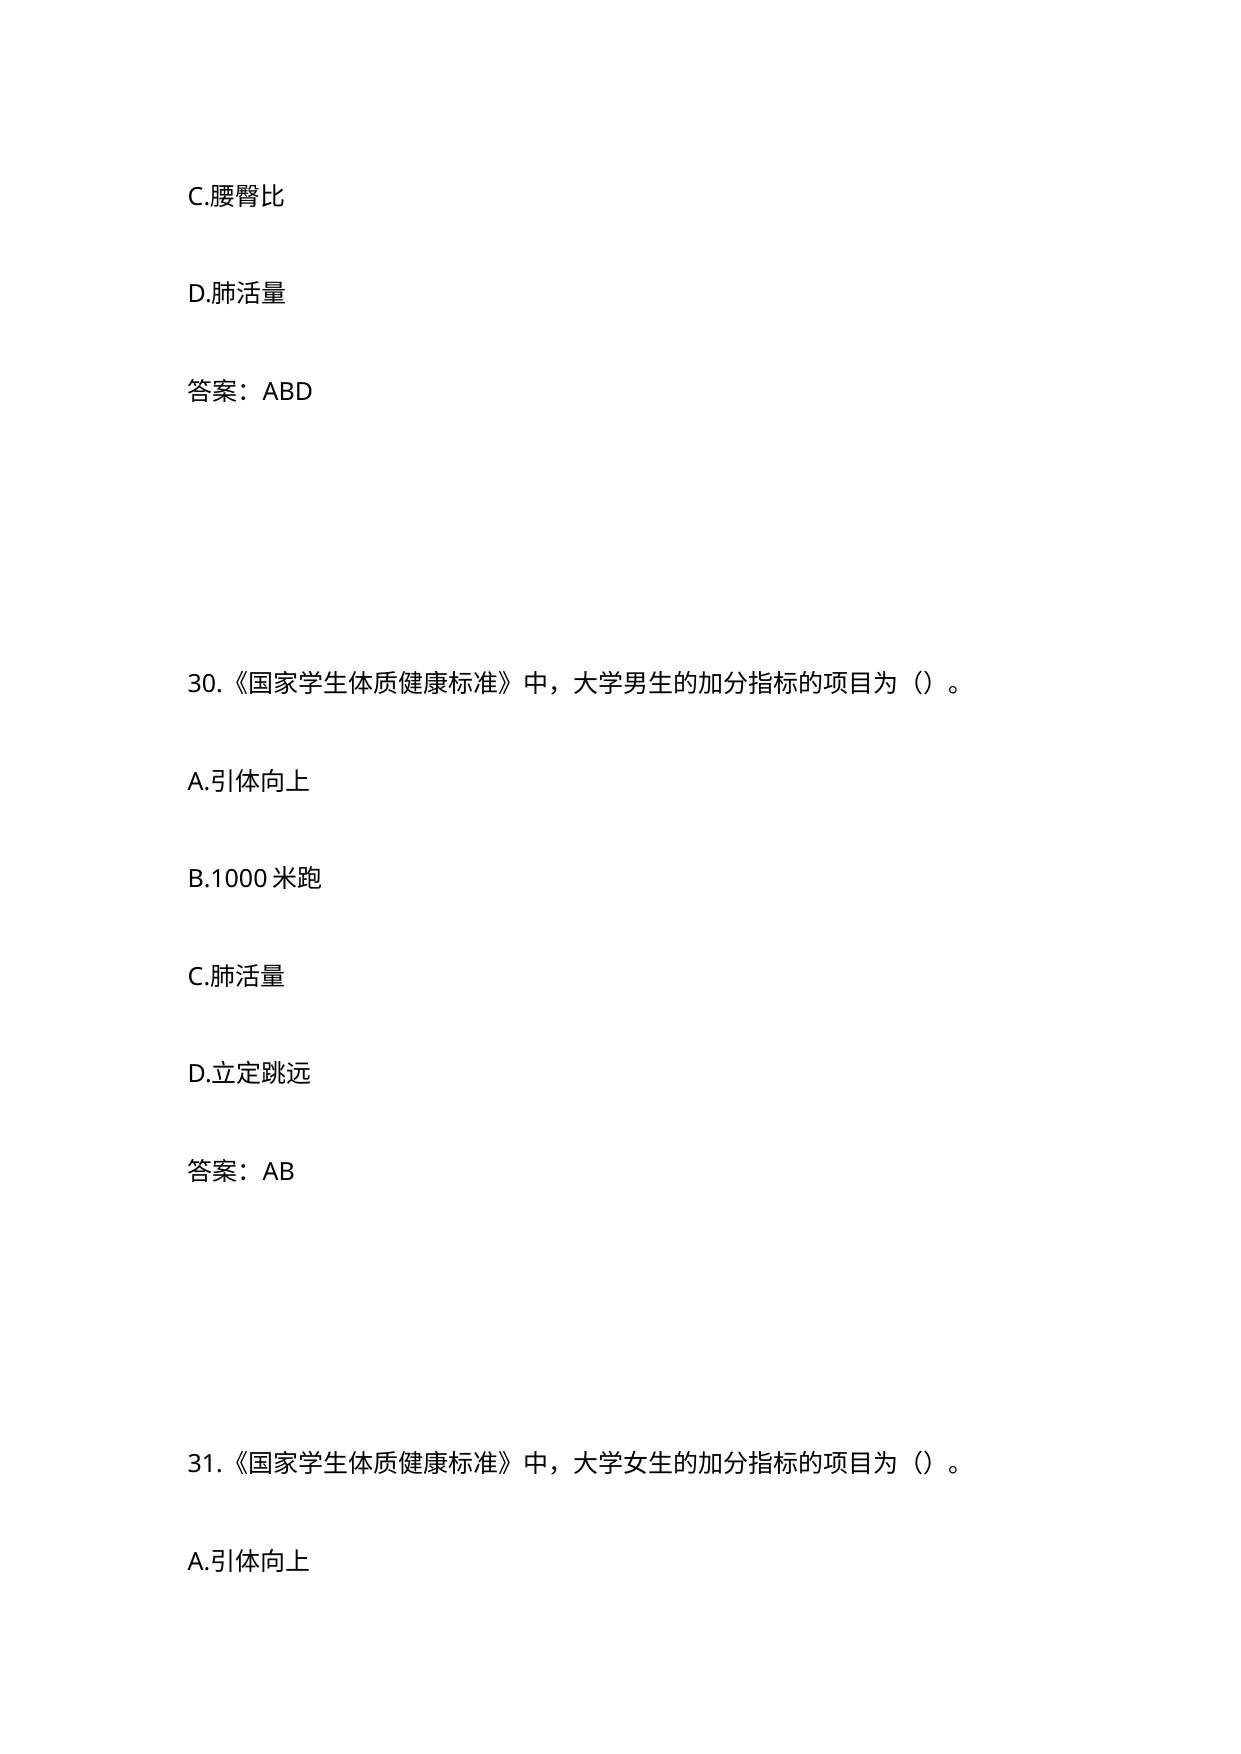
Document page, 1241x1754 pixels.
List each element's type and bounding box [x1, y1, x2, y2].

text [187, 162, 1053, 1592]
